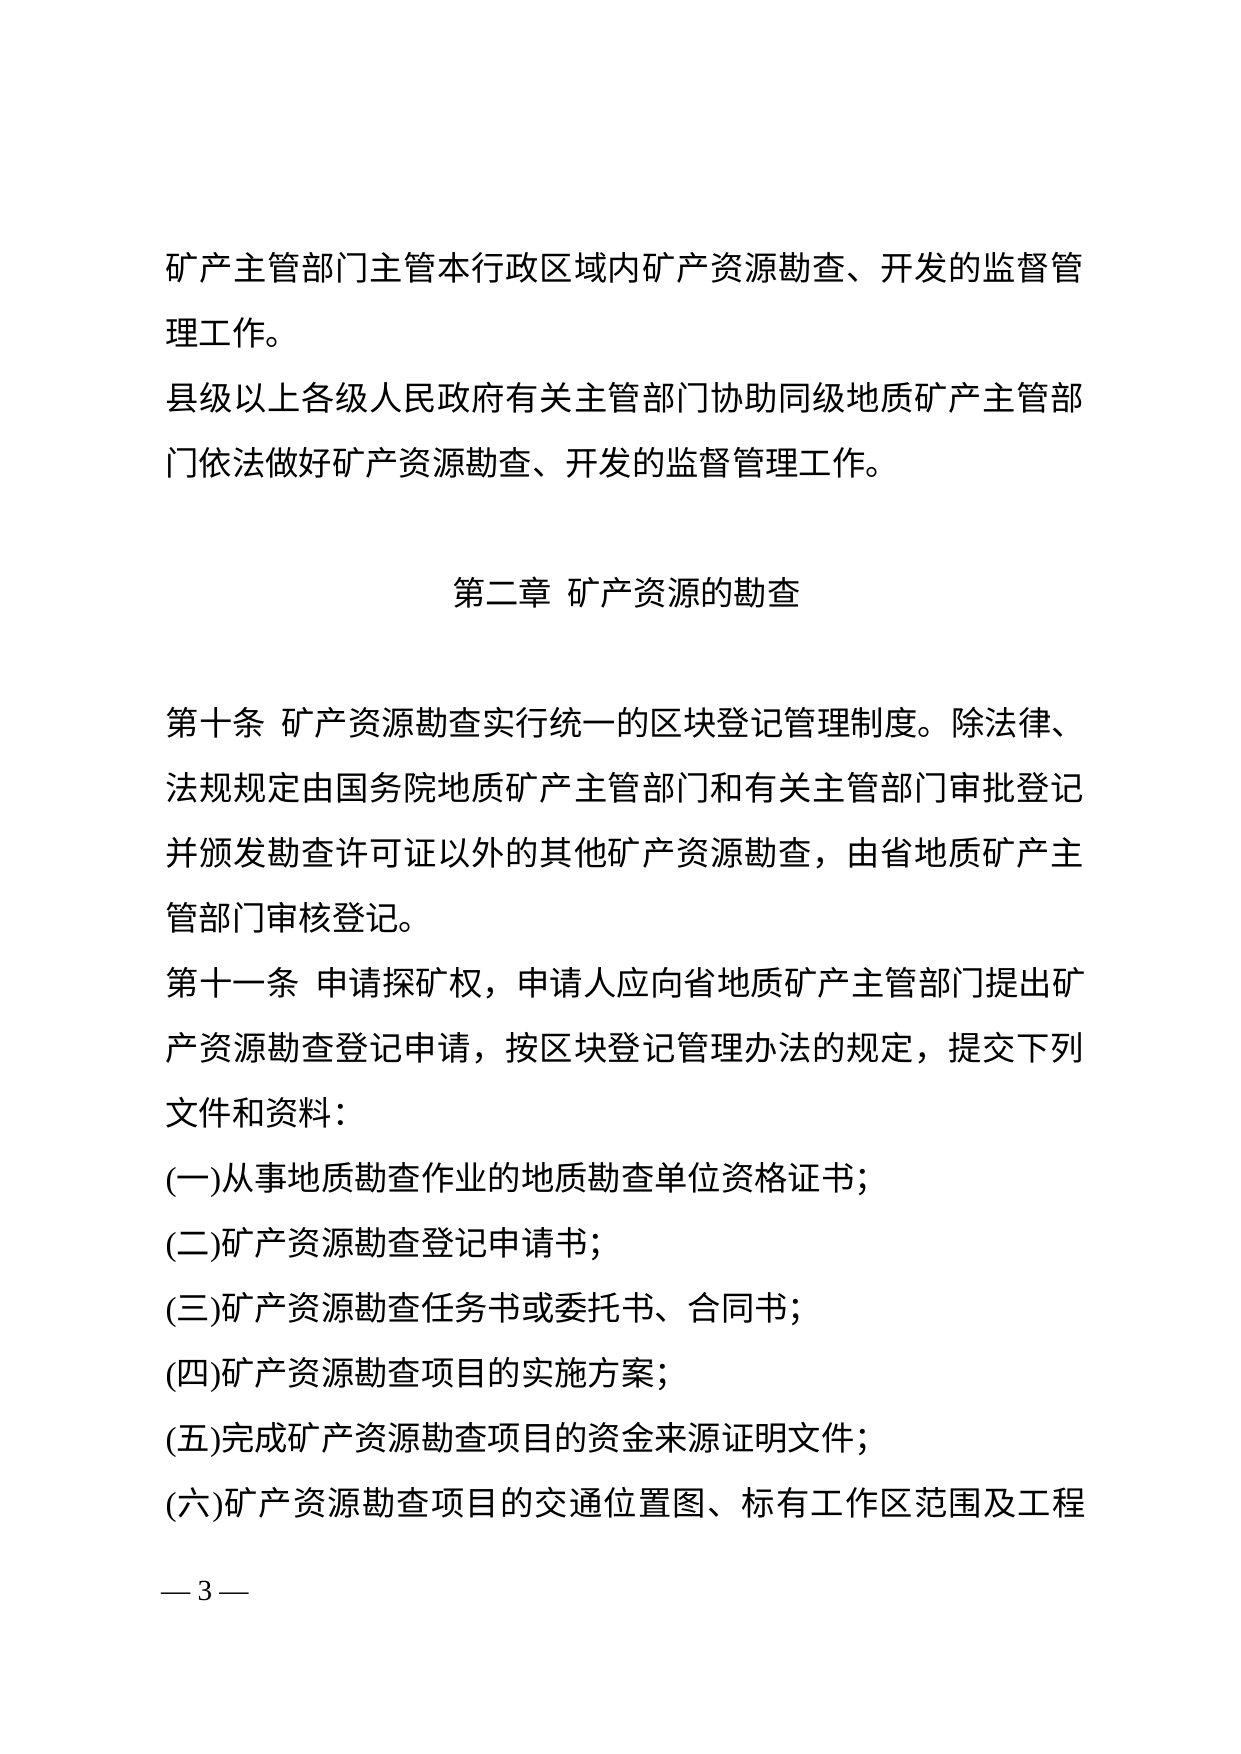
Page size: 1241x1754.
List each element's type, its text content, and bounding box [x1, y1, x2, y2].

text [165, 233, 1087, 363]
text (一)从事地质勘查作业的地质勘查单位资格证书； [165, 1143, 1087, 1208]
text (五)完成矿产资源勘查项目的资金来源证明文件； [165, 1403, 1087, 1468]
text 第十一条 申请探矿权，申请人应向省地质矿产主管部门提出矿产资源勘查登记申请，按区块登记管理办法的规定，提交下列文件和资料： [165, 948, 1087, 1143]
text 县级以上各级人民政府有关主管部门协助同级地质矿产主管部门依法做好矿产资源勘查、开发的监督管理工作。 [165, 363, 1087, 493]
text (二)矿产资源勘查登记申请书； [165, 1208, 1087, 1273]
text 第二章 矿产资源的勘查 [165, 558, 1087, 623]
text (四)矿产资源勘查项目的实施方案； [165, 1338, 1087, 1403]
text (三)矿产资源勘查任务书或委托书、合同书； [165, 1273, 1087, 1338]
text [165, 1468, 1087, 1533]
text 第十条 矿产资源勘查实行统一的区块登记管理制度。除法律、法规规定由国务院地质矿产主管部门和有关主管部门审批登记并颁发勘查许可证以外的其他矿产资源勘查，由省地质矿产主管部门审核登记。 [165, 688, 1087, 948]
